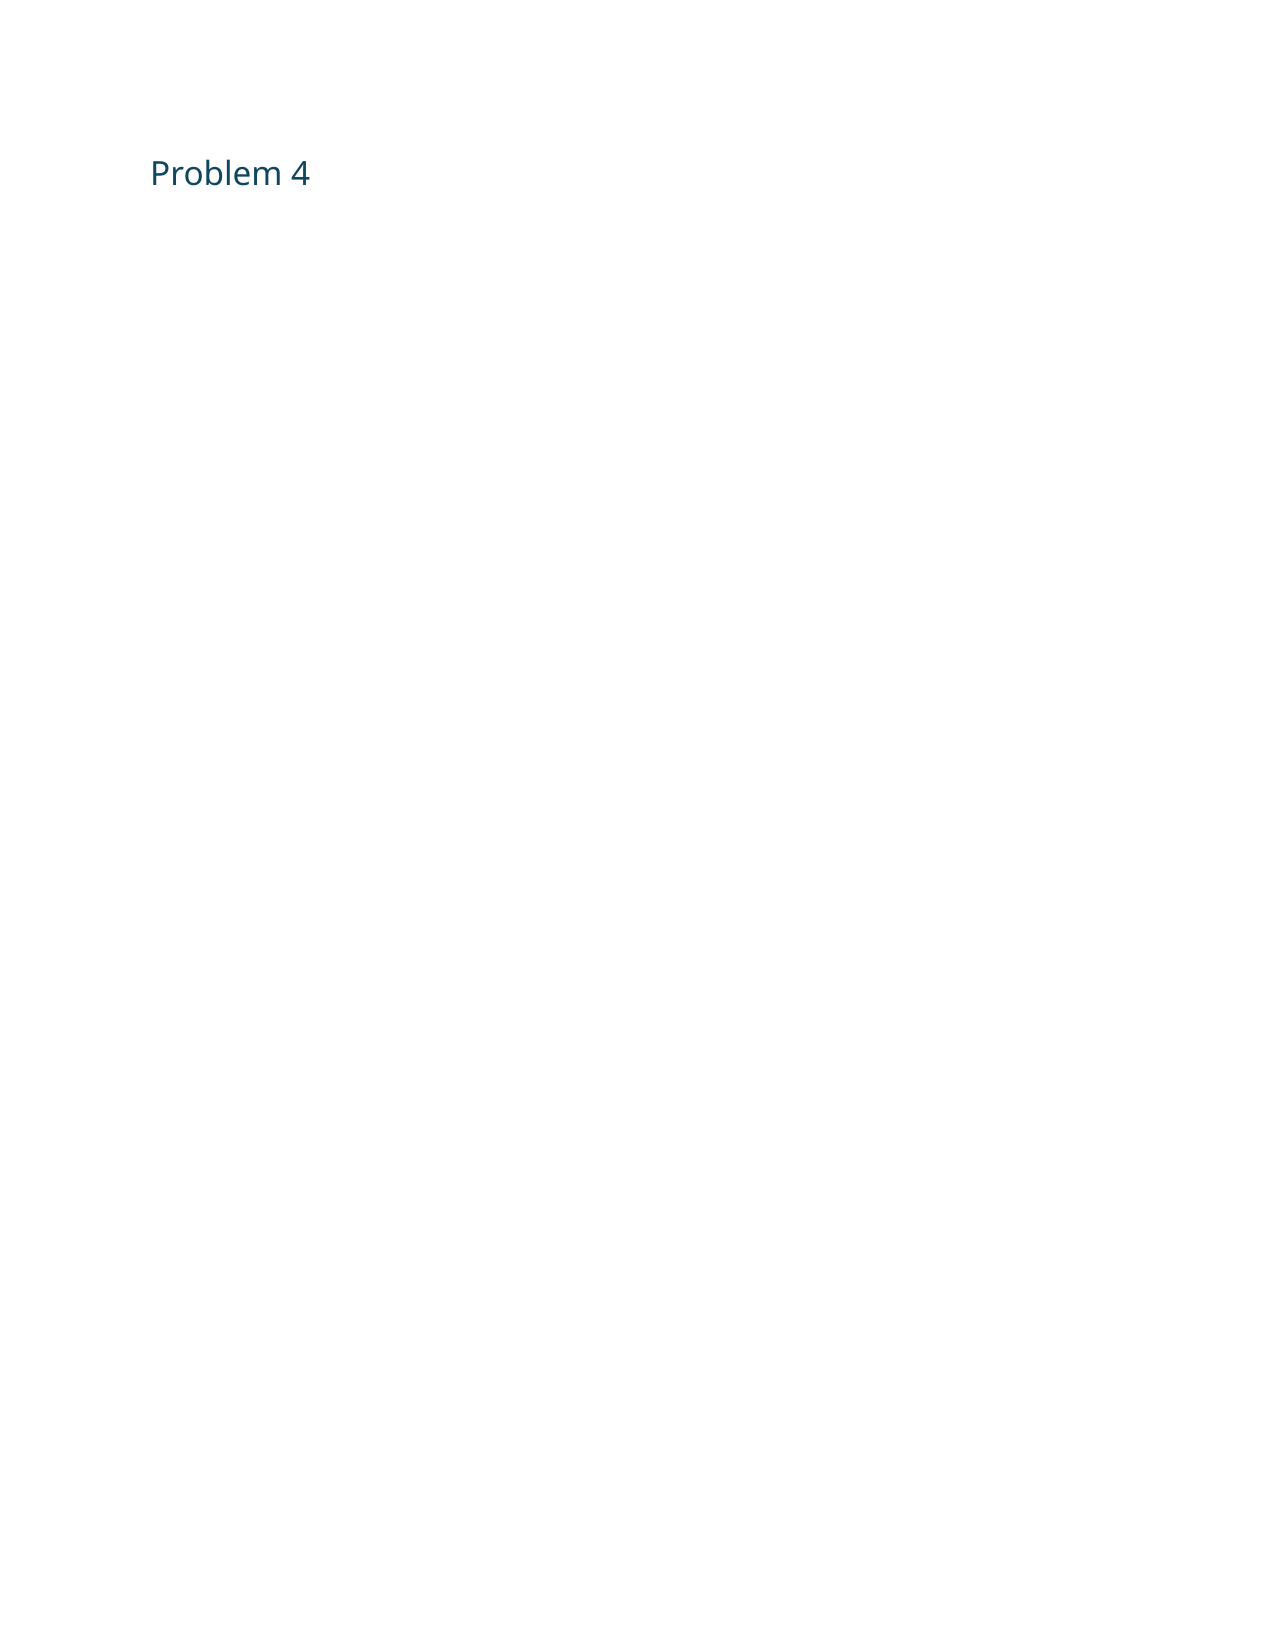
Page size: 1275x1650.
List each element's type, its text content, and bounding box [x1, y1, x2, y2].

subtitle Problem 4 [150, 150, 1125, 195]
